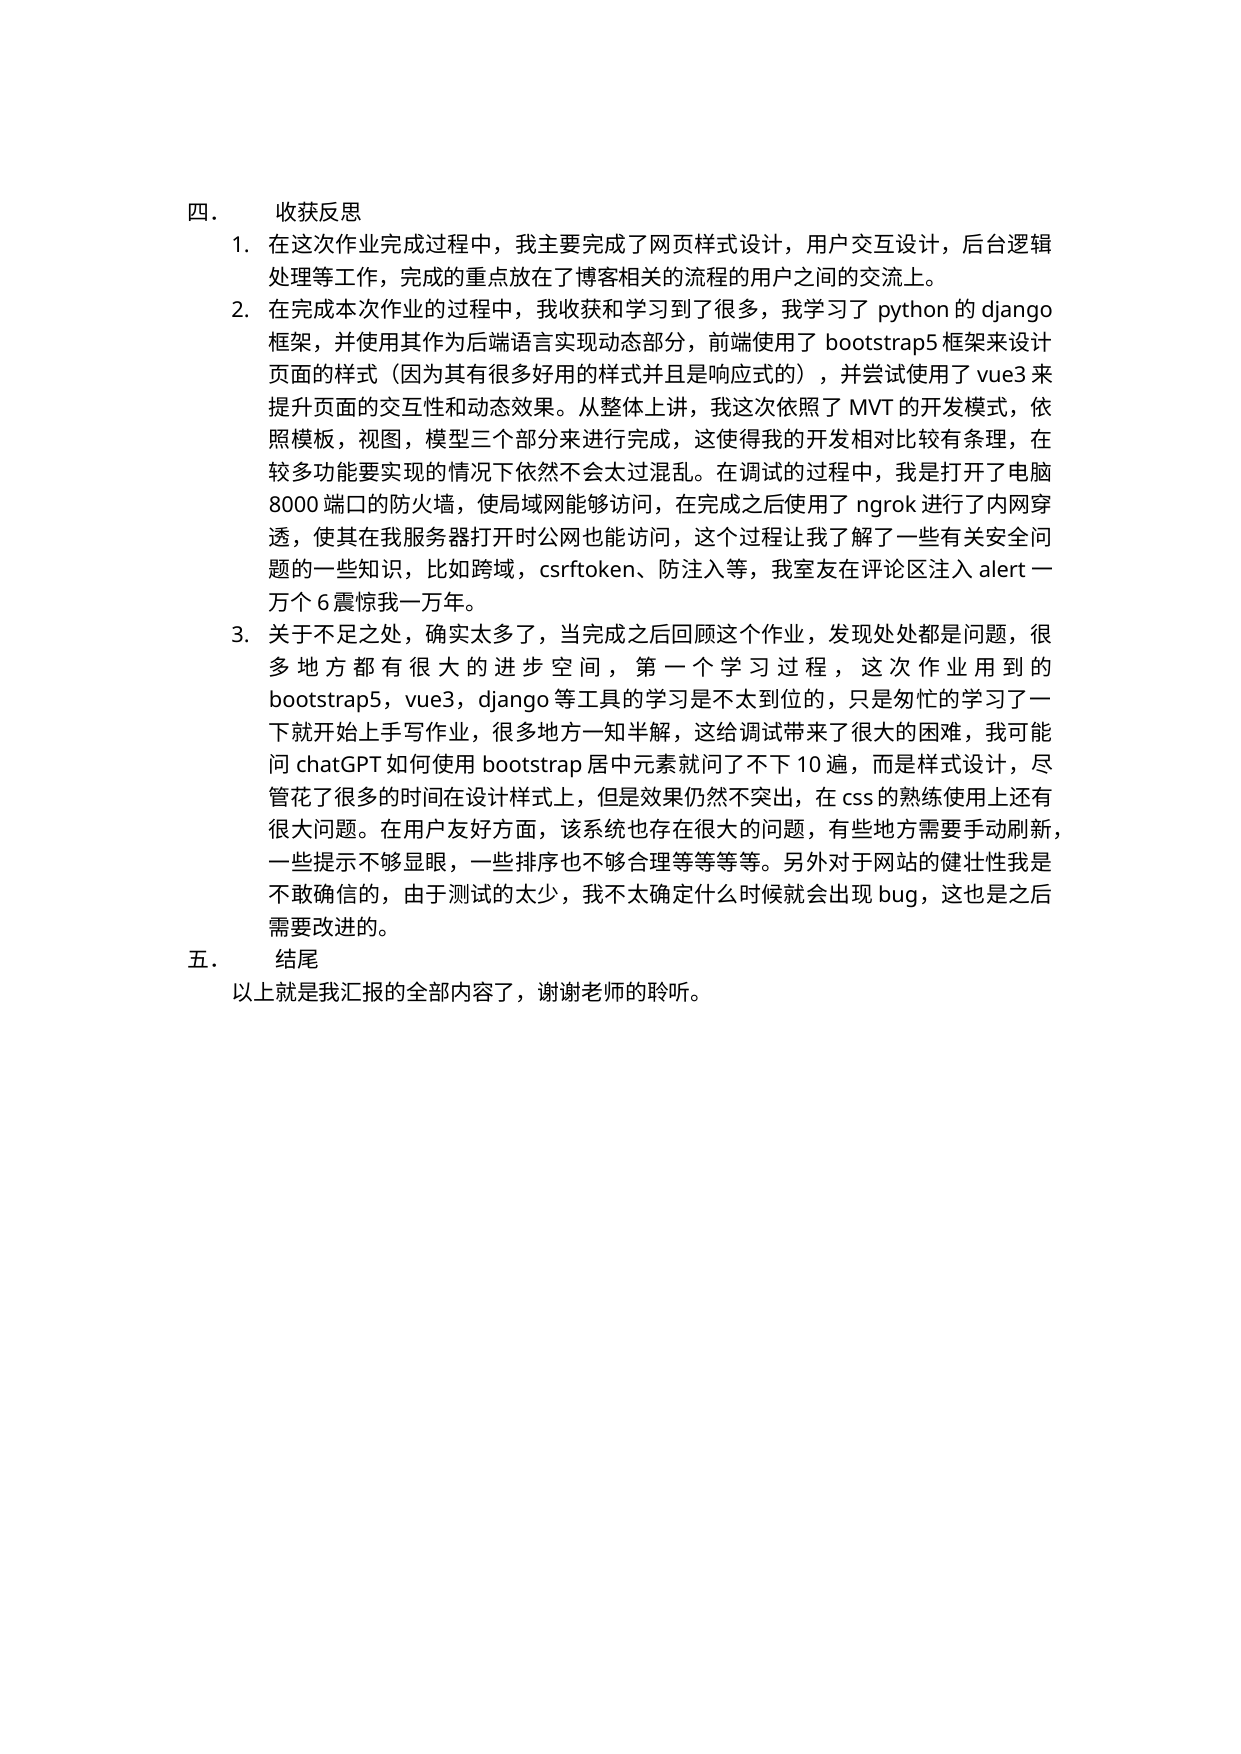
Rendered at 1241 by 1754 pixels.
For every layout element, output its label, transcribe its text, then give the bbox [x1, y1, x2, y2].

list 收获反思 [187, 194, 1053, 227]
list 以上就是我汇报的全部内容了，谢谢老师的聆听。 [231, 974, 1053, 1007]
list 在这次作业完成过程中，我主要完成了网页样式设计，用户交互设计，后台逻辑处理等工作，完成的重点放在了博客相关的流程的用户之间的交流上。 [231, 227, 1053, 292]
list 结尾 [187, 942, 1053, 974]
list 关于不足之处，确实太多了，当完成之后回顾这个作业，发现处处都是问题，很多地方都有很大的进步空间，第一个学习过程，这次作业用到的bootstrap5，vue3，django等工具的学习是不太到位的，只是匆忙的学习了一下就开始上手写作业，很多地方一知半解，这给调试带来了很大的困难，我可能问chatGPT如何使用bootstrap居中元素就问了不下10遍，而是样式设计，尽管花了很多的时间在设计样式上，但是效果仍然不突出，在css的熟练使用上还有很大问题。在用户友好方面，该系统也存在很大的问题，有些地方需要手动刷新，一些提示不够显眼，一些排序也不够合理等等等等。另外对于网站的健壮性我是不敢确信的，由于测试的太少，我不太确定什么时候就会出现bug，这也是之后需要改进的。 [231, 617, 1053, 942]
list 在完成本次作业的过程中，我收获和学习到了很多，我学习了python的django框架，并使用其作为后端语言实现动态部分，前端使用了bootstrap5框架来设计页面的样式（因为其有很多好用的样式并且是响应式的），并尝试使用了vue3来提升页面的交互性和动态效果。从整体上讲，我这次依照了MVT的开发模式，依照模板，视图，模型三个部分来进行完成，这使得我的开发相对比较有条理，在较多功能要实现的情况下依然不会太过混乱。在调试的过程中，我是打开了电脑8000端口的防火墙，使局域网能够访问，在完成之后使用了ngrok进行了内网穿透，使其在我服务器打开时公网也能访问，这个过程让我了解了一些有关安全问题的一些知识，比如跨域，csrftoken、防注入等，我室友在评论区注入alert一万个6震惊我一万年。 [231, 292, 1053, 617]
